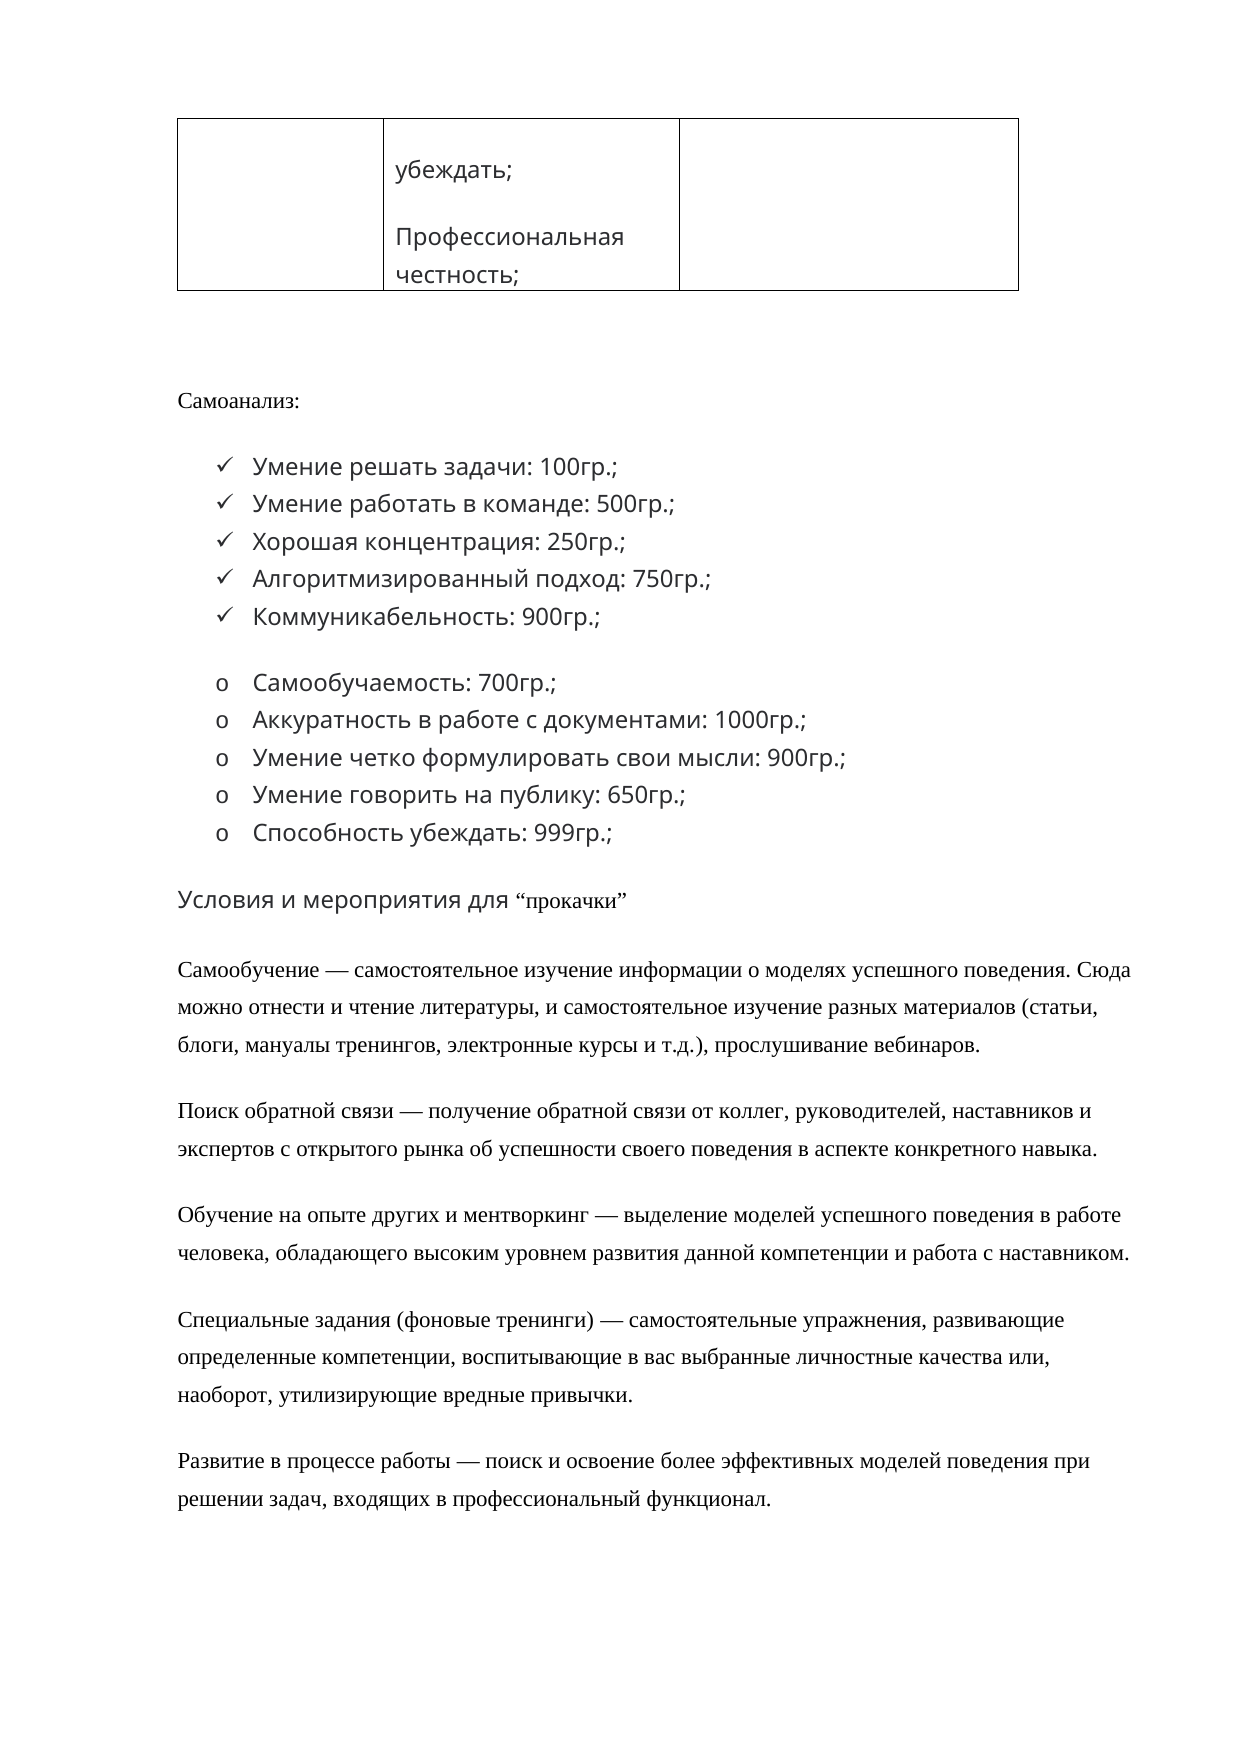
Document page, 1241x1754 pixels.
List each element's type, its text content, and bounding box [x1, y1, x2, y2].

text Самоанализ: [177, 387, 1152, 413]
list Самообучаемость: 700гр.; [215, 661, 1152, 699]
text Поиск обратной связи — получение обратной связи от коллег, руководителей, наставников и экспертов с открытого рынка об успешности своего поведения в аспекте конкретного навыка. [177, 1086, 1152, 1161]
text Развитие в процессе работы — поиск и освоение более эффективных моделей поведения при решении задач, входящих в профессиональный функционал. [177, 1436, 1152, 1511]
text Специальные задания (фоновые тренинги) — самостоятельные упражнения, развивающие определенные компетенции, воспитывающие в вас выбранные личностные качества или, наоборот, утилизирующие вредные привычки. [177, 1294, 1152, 1407]
list Алгоритмизированный подход: 750гр.; [215, 557, 1152, 594]
text Обучение на опыте других и ментворкинг — выделение моделей успешного поведения в работе человека, обладающего высоким уровнем развития данной компетенции и работа с наставником. [177, 1190, 1152, 1265]
text Условия и мероприятия для “прокачки” [177, 878, 1152, 915]
list Умение говорить на публику: 650гр.; [215, 774, 1152, 811]
list Умение четко формулировать свои мысли: 900гр.; [215, 736, 1152, 774]
text Самообучение — самостоятельное изучение информации о моделях успешного поведения. Сюда можно отнести и чтение литературы, и самостоятельное изучение разных материалов (статьи, блоги, мануалы тренингов, электронные курсы и т.д.), прослушивание вебинаров. [177, 944, 1152, 1057]
list Хорошая концентрация: 250гр.; [215, 519, 1152, 557]
list Аккуратность в работе с документами: 1000гр.; [215, 699, 1152, 736]
list Умение работать в команде: 500гр.; [215, 482, 1152, 519]
table_cell [178, 119, 383, 290]
list Коммуникабельность: 900гр.; [215, 594, 1152, 632]
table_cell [680, 119, 1018, 290]
list Умение решать задачи: 100гр.; [215, 444, 1152, 482]
list Способность убеждать: 999гр.; [215, 811, 1152, 849]
